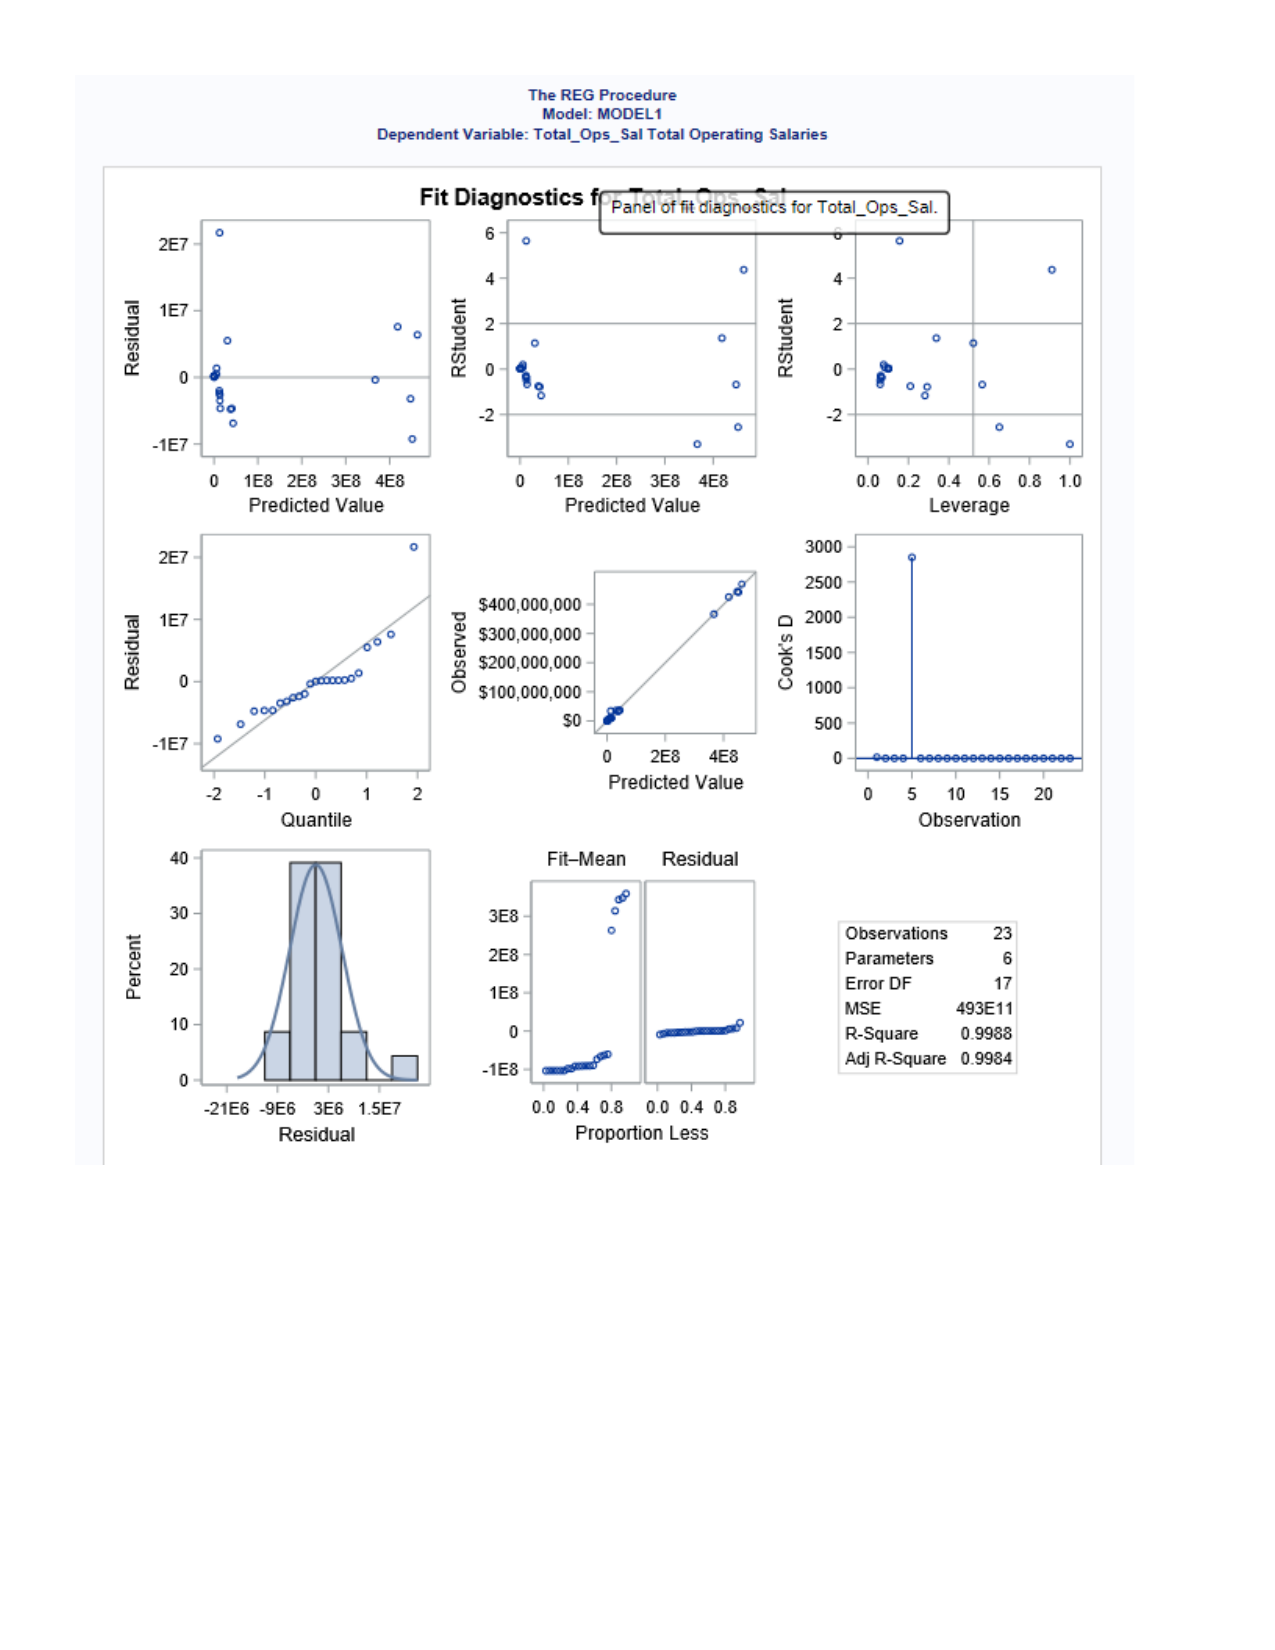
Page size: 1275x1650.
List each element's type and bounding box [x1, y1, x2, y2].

picture [75, 75, 1135, 1165]
